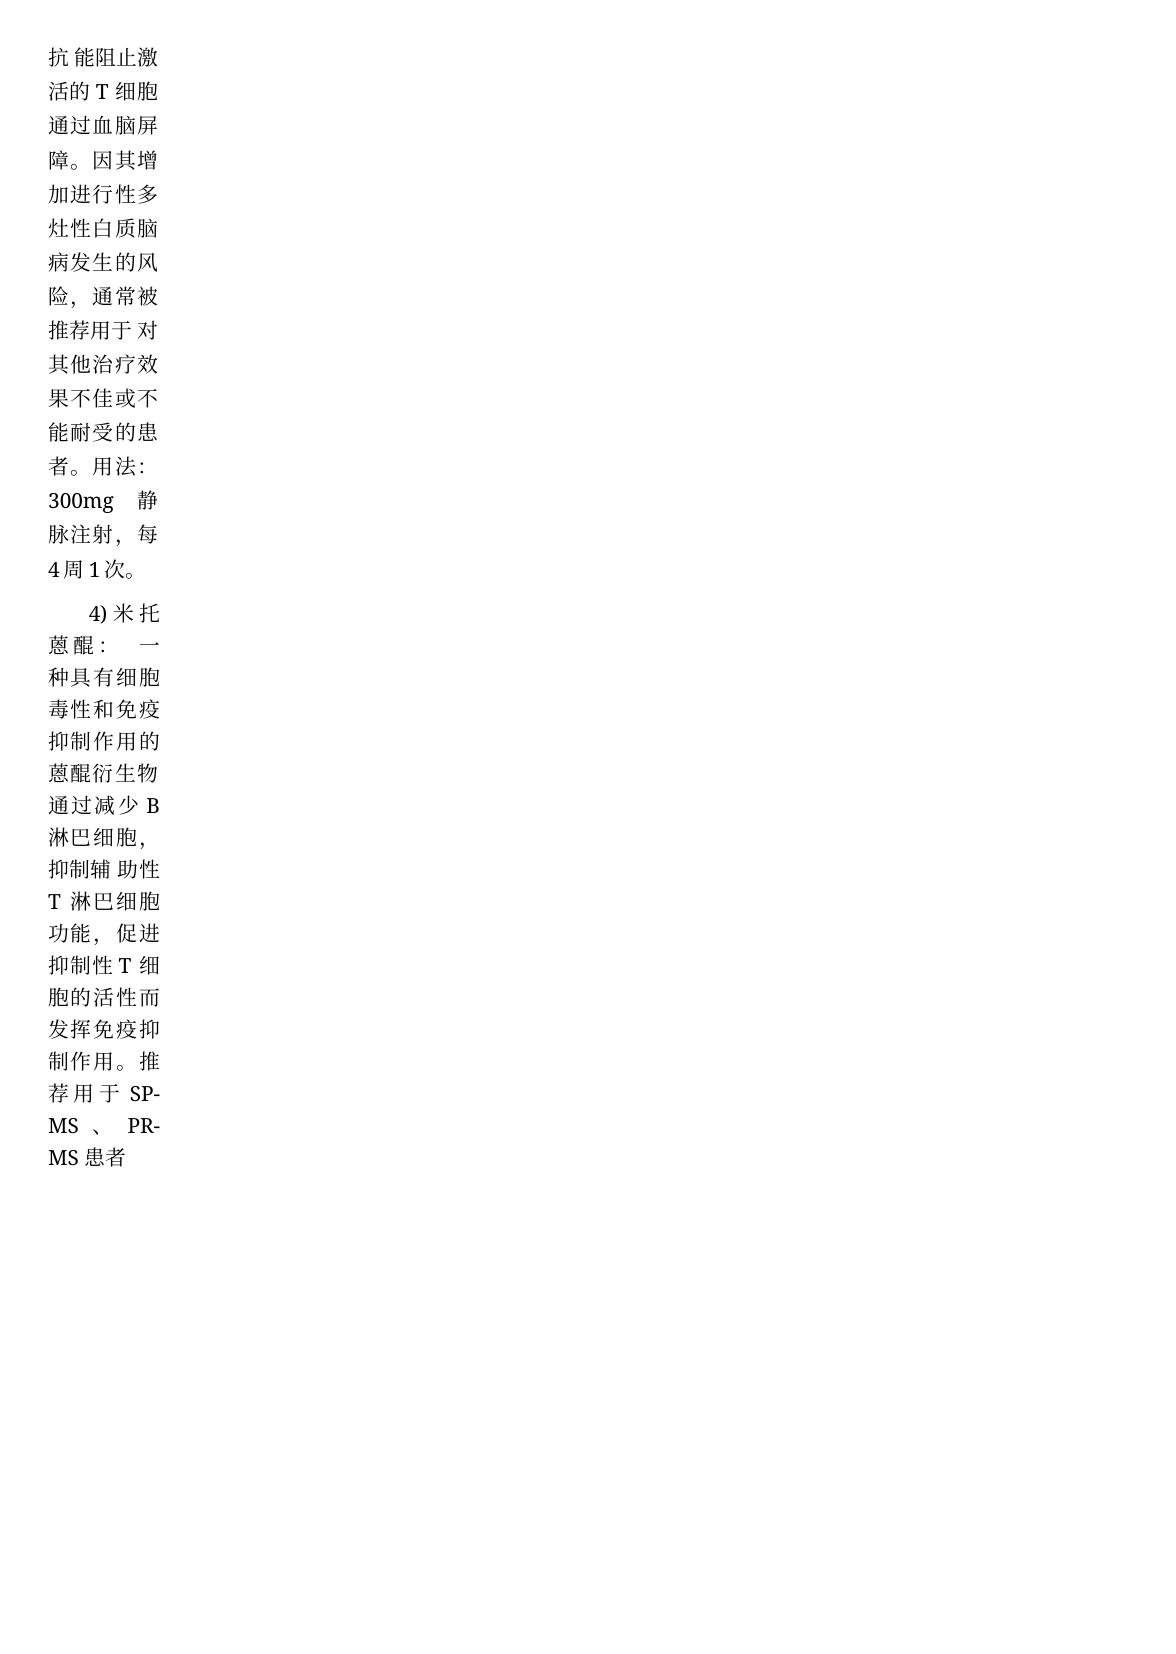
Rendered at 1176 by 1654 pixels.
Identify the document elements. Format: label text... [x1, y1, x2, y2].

text 4)米托蒽醌： 一种具有细胞毒性和免疫抑制作用的蒽醌衍生物。通过减少B 淋巴细胞，抑制辅 助性T 淋巴细胞功能，促进抑制性T 细胞的活性而发挥免疫抑制作用。推荐用于SP-MS、PR-MS 患者 [48, 597, 160, 1172]
